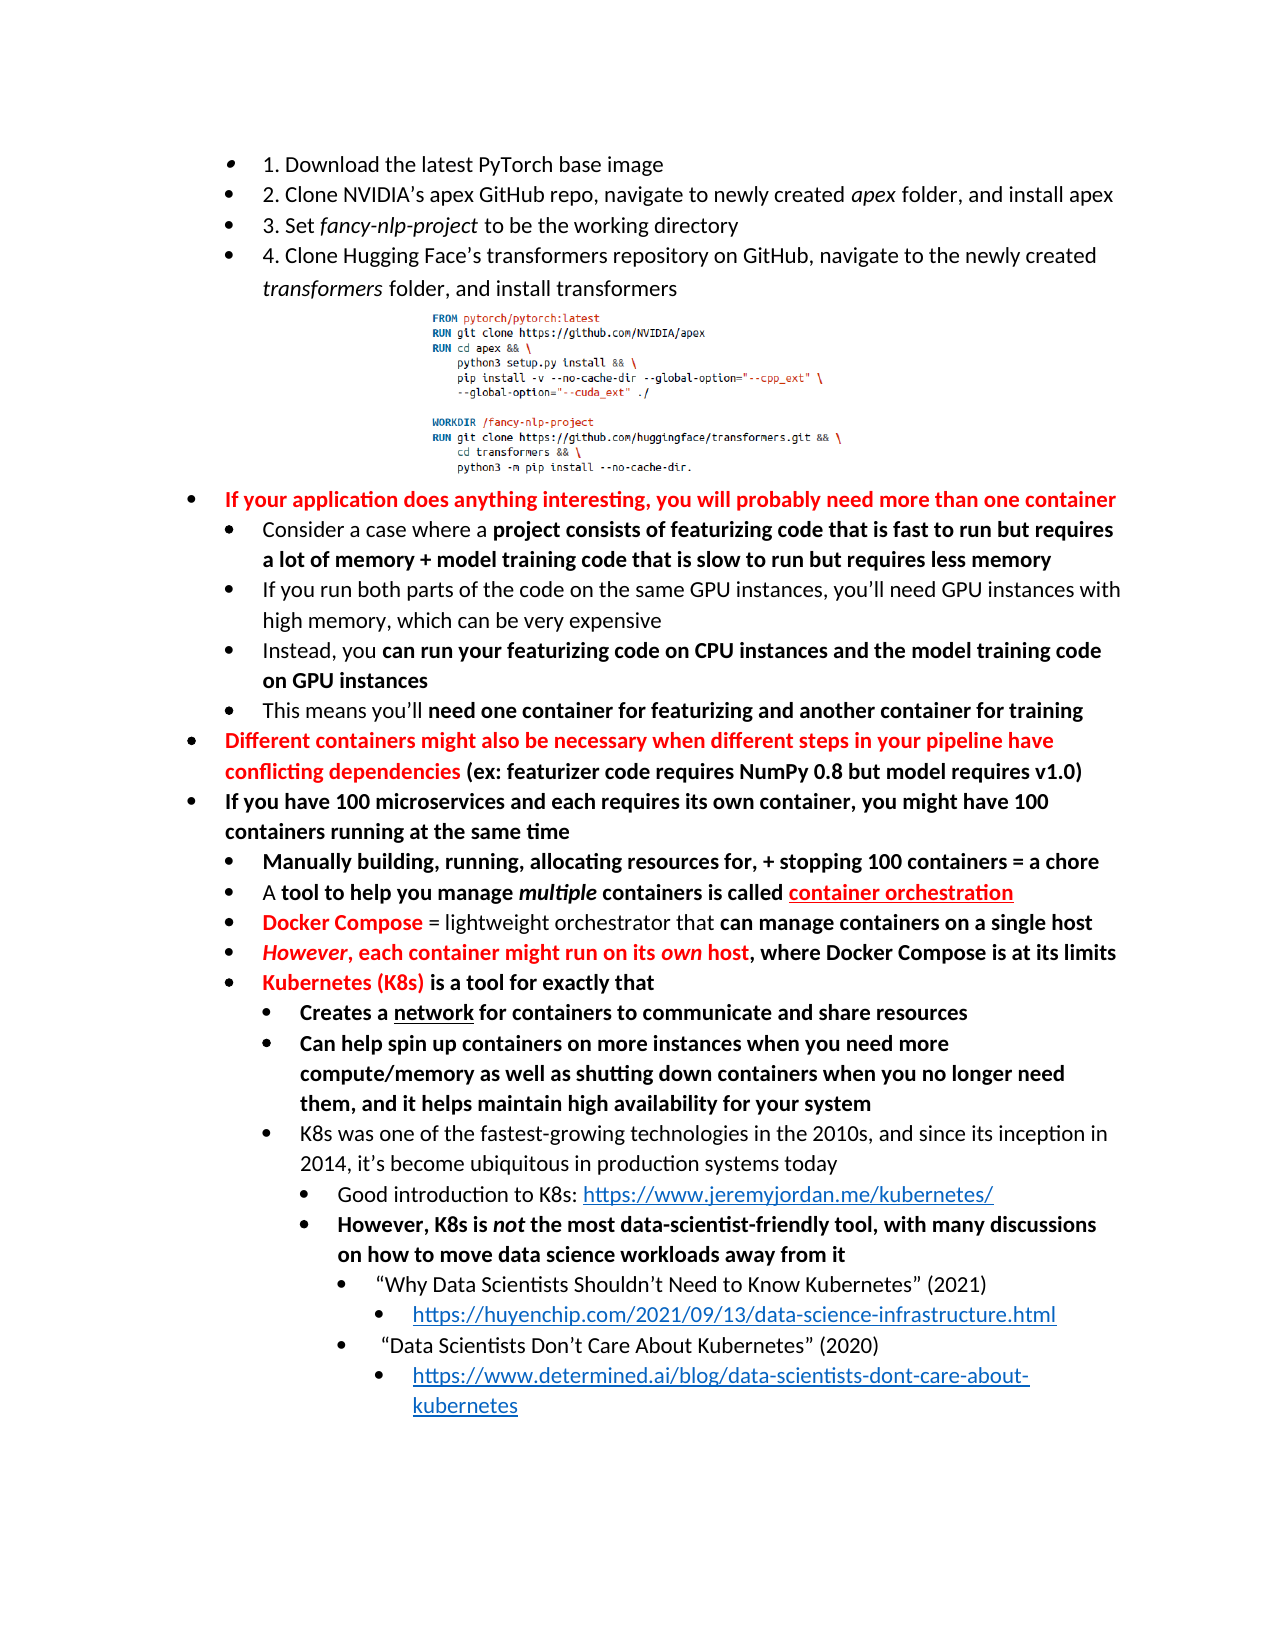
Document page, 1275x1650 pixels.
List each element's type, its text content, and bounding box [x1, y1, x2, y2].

picture [423, 305, 852, 483]
list Kubernetes (K8s) is a tool for exactly that [225, 968, 1125, 996]
list However, K8s is not the most data-scientist-friendly tool, with many discussions on how to move data science workloads away from it [300, 1210, 1125, 1268]
list Consider a case where a project consists of featurizing code that is fast to run but requires a lot of memory + model training code that is slow to run but requires less memory [225, 515, 1125, 573]
list 3. Set fancy-nlp-project to be the working directory [225, 211, 1125, 239]
list “Why Data Scientists Shouldn’t Need to Know Kubernetes” (2021) [337, 1270, 1125, 1298]
list Creates a network for containers to communicate and share resources [262, 998, 1125, 1027]
list Manually building, running, allocating resources for, + stopping 100 containers = a chore [225, 847, 1125, 876]
list 4. Clone Hugging Face’s transformers repository on GitHub, navigate to the newly created transformers folder, and install transformers [225, 241, 1125, 303]
list If you have 100 microservices and each requires its own container, you might have 100 containers running at the same time [187, 787, 1125, 845]
list A tool to help you manage multiple containers is called container orchestration [225, 878, 1125, 906]
list Instead, you can run your featurizing code on CPU instances and the model training code on GPU instances [225, 636, 1125, 694]
list However, each container might run on its own host, where Docker Compose is at its limits [225, 938, 1125, 966]
list If you run both parts of the code on the same GPU instances, you’ll need GPU instances with high memory, which can be very expensive [225, 576, 1125, 634]
list Different containers might also be necessary when different steps in your pipeline have conflicting dependencies (ex: featurizer code requires NumPy 0.8 but model requires v1.0) [187, 727, 1125, 785]
list K8s was one of the fastest-growing technologies in the 2010s, and since its inception in 2014, it’s become ubiquitous in production systems today [262, 1119, 1125, 1178]
list This means you’ll need one container for featurizing and another container for training [225, 696, 1125, 724]
list https://huyenchip.com/2021/09/13/data-science-infrastructure.html [375, 1301, 1125, 1329]
list Good introduction to K8s: https://www.jeremyjordan.me/kubernetes/ [300, 1180, 1125, 1208]
list Can help spin up containers on more instances when you need more compute/memory as well as shutting down containers when you no longer need them, and it helps maintain high availability for your system [262, 1029, 1125, 1117]
list “Data Scientists Don’t Care About Kubernetes” (2020) [337, 1331, 1125, 1359]
list https://www.determined.ai/blog/data-scientists-dont-care-about-kubernetes [375, 1361, 1125, 1419]
list 1. Download the latest PyTorch base image [225, 150, 1125, 178]
list If your application does anything interesting, you will probably need more than one container [187, 485, 1125, 513]
list Docker Compose = lightweight orchestrator that can manage containers on a single host [225, 908, 1125, 936]
list 2. Clone NVIDIA’s apex GitHub repo, navigate to newly created apex folder, and install apex [225, 180, 1125, 208]
